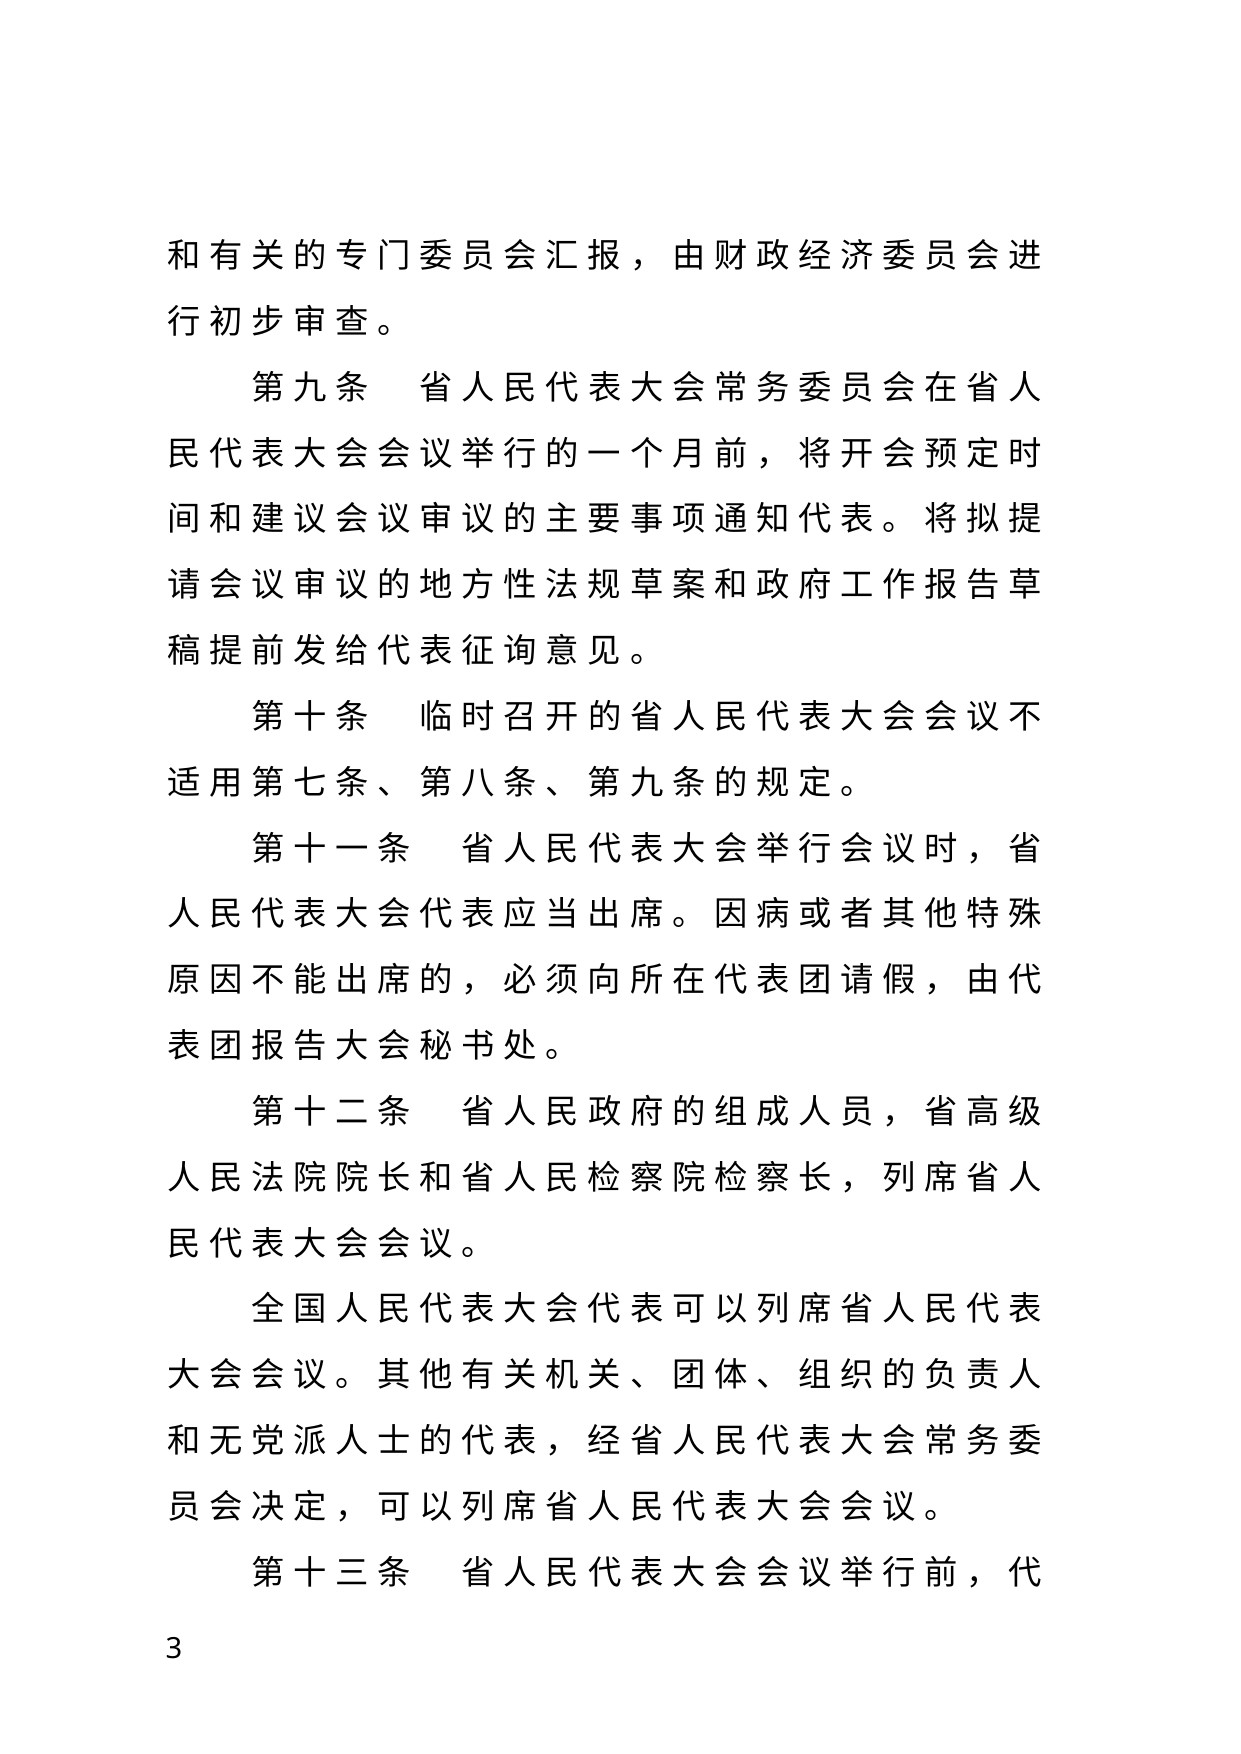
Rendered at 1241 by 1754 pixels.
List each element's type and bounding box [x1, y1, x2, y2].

text [167, 220, 1051, 1602]
